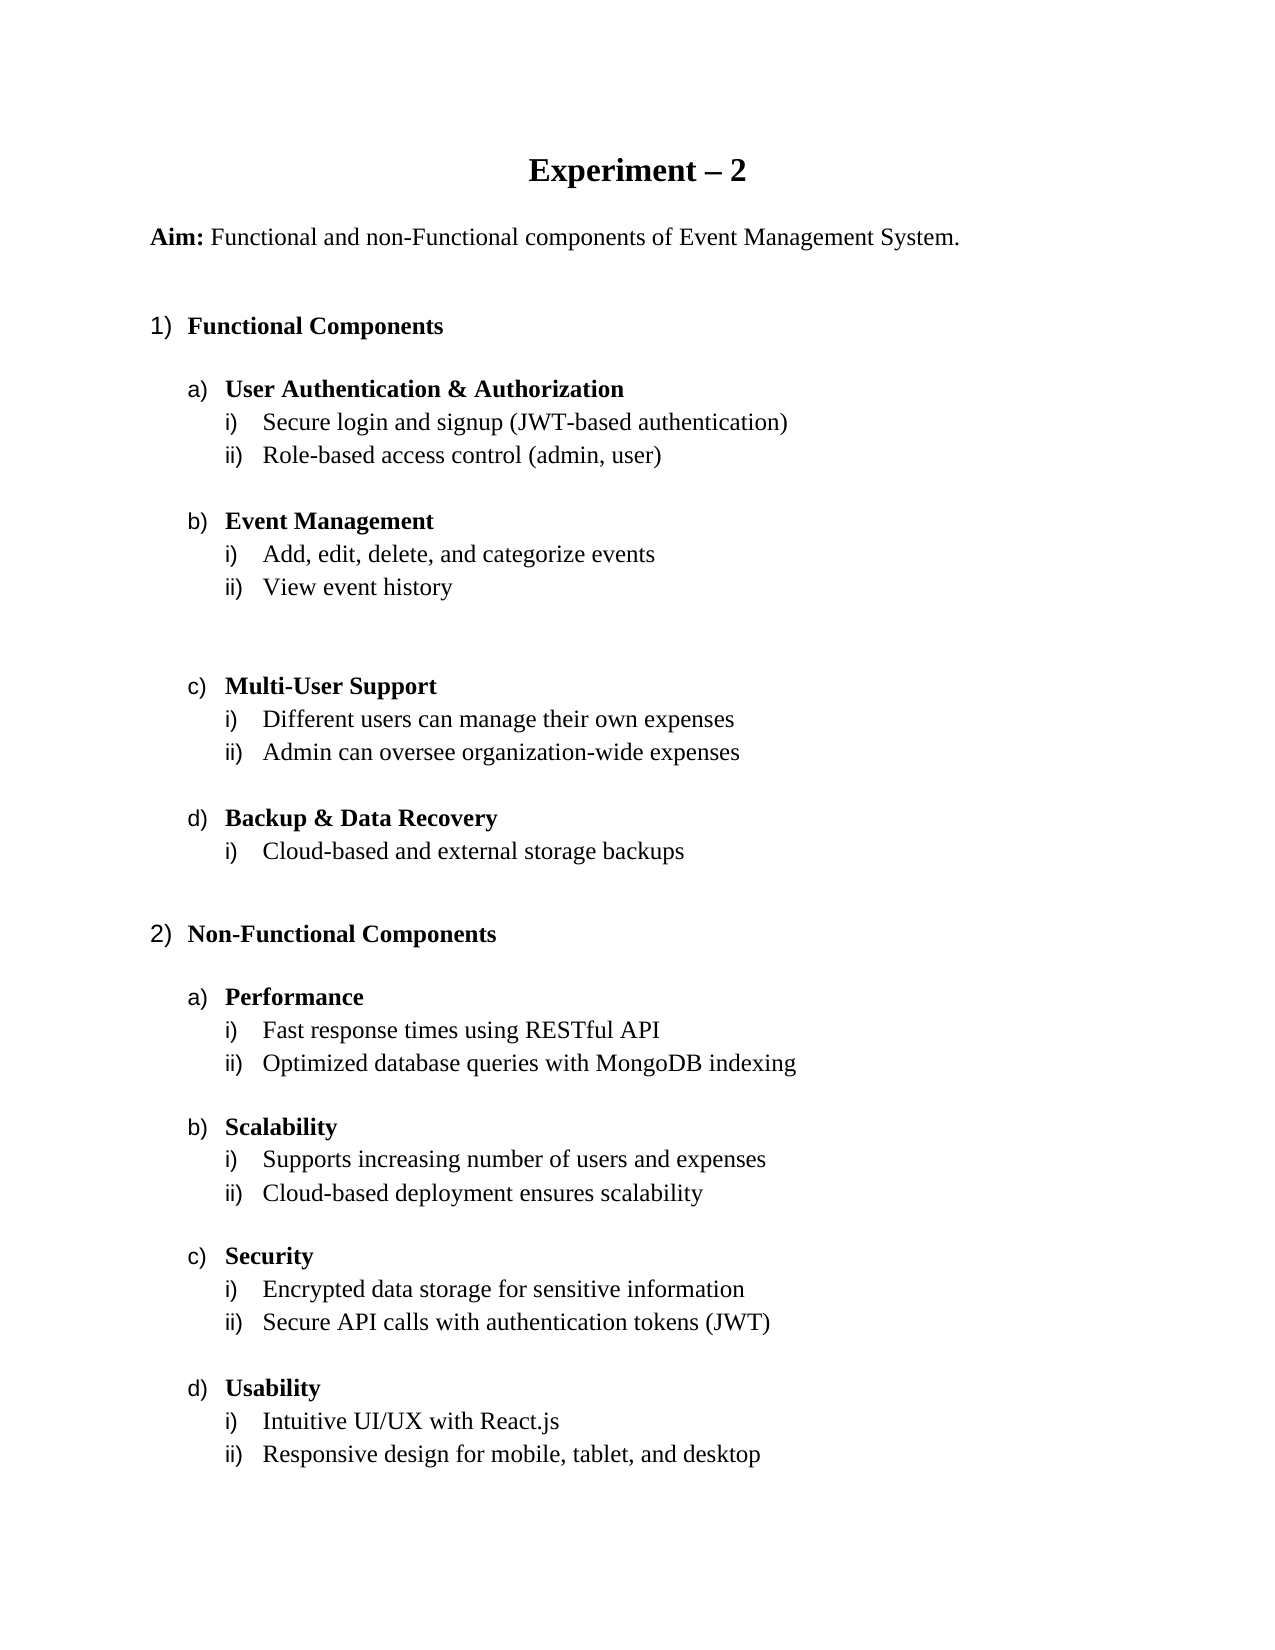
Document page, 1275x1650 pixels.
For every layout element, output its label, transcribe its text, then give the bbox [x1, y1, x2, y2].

list Admin can oversee organization-wide expenses [225, 737, 1125, 766]
list Role-based access control (admin, user) [225, 440, 1125, 469]
list Cloud-based deployment ensures scalability [225, 1178, 1125, 1206]
list Usability [187, 1373, 1125, 1402]
list Scalability [187, 1112, 1125, 1140]
list Event Management [187, 506, 1125, 535]
list View event history [225, 572, 1125, 601]
list Intuitive UI/UX with React.js [225, 1406, 1125, 1435]
list Secure API calls with authentication tokens (JWT) [225, 1307, 1125, 1336]
list User Authentication & Authorization [187, 374, 1125, 403]
text Aim: Functional and non-Functional components of Event Management System. [150, 222, 1125, 251]
list Cloud-based and external storage backups [225, 836, 1125, 865]
list Fast response times using RESTful API [225, 1015, 1125, 1044]
list Different users can manage their own expenses [225, 704, 1125, 733]
list Responsive design for mobile, tablet, and desktop [225, 1439, 1125, 1468]
list Supports increasing number of users and expenses [225, 1144, 1125, 1173]
list Secure login and signup (JWT-based authentication) [225, 407, 1125, 436]
list Add, edit, delete, and categorize events [225, 539, 1125, 568]
subtitle Functional Components [150, 311, 1125, 339]
list Encrypted data storage for sensitive information [225, 1274, 1125, 1303]
list Security [187, 1241, 1125, 1269]
list Backup & Data Recovery [187, 803, 1125, 832]
subtitle Non-Functional Components [150, 919, 1125, 948]
list Multi-User Support [187, 671, 1125, 700]
list Optimized database queries with MongoDB indexing [225, 1048, 1125, 1077]
text Experiment – 2 [150, 150, 1125, 218]
list Performance [187, 982, 1125, 1011]
